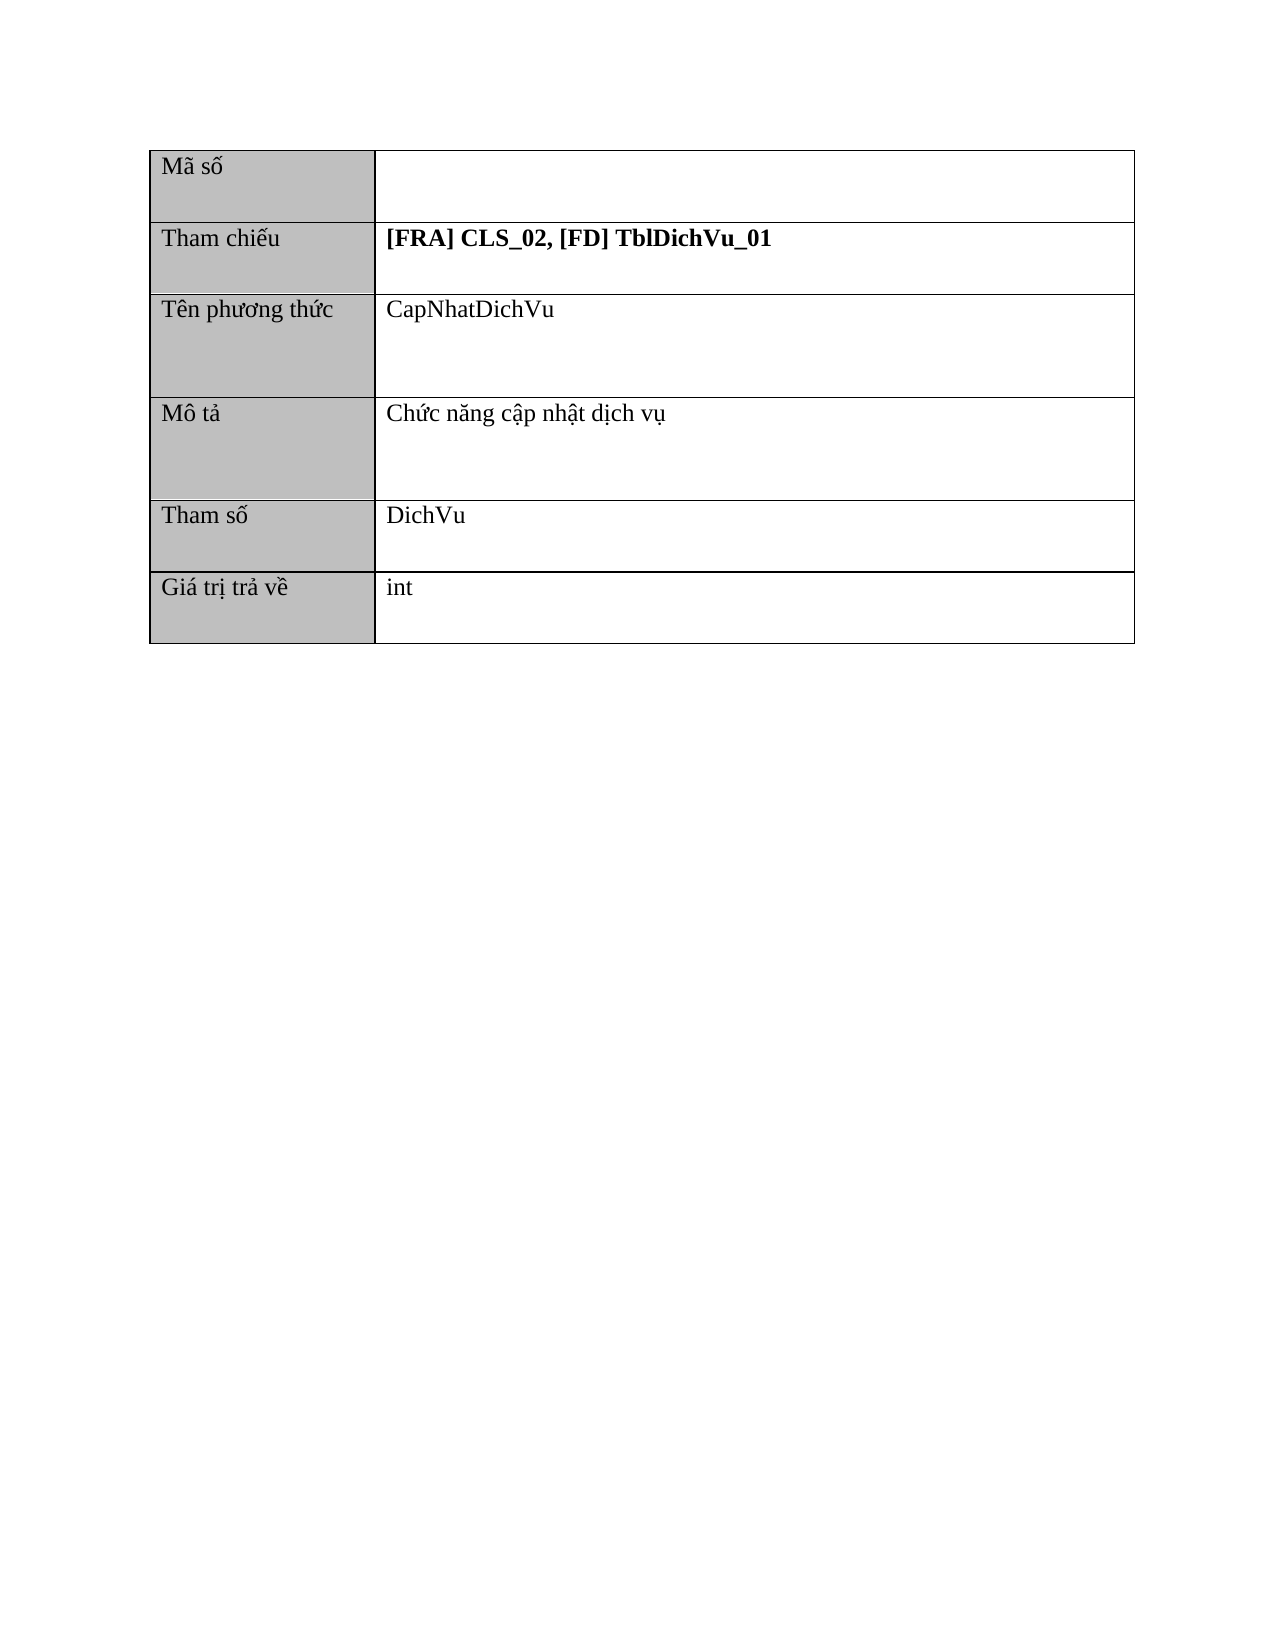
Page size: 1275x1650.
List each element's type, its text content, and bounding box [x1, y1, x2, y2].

table_header Mã số [151, 151, 374, 222]
table_cell Tham số [151, 501, 374, 571]
table_cell Tên phương thức [151, 295, 374, 397]
table_cell Tham chiếu [151, 223, 374, 293]
table_cell CapNhatDichVu [376, 295, 1134, 397]
table_header [376, 151, 1134, 222]
table_cell [FRA] CLS_02, [FD] TblDichVu_01 [376, 223, 1134, 293]
table_cell Mô tả [151, 398, 374, 499]
table_cell Chức năng cập nhật dịch vụ [376, 398, 1134, 499]
table_cell int [376, 573, 1134, 643]
table_cell Giá trị trả về [151, 573, 374, 643]
table_cell DichVu [376, 501, 1134, 571]
